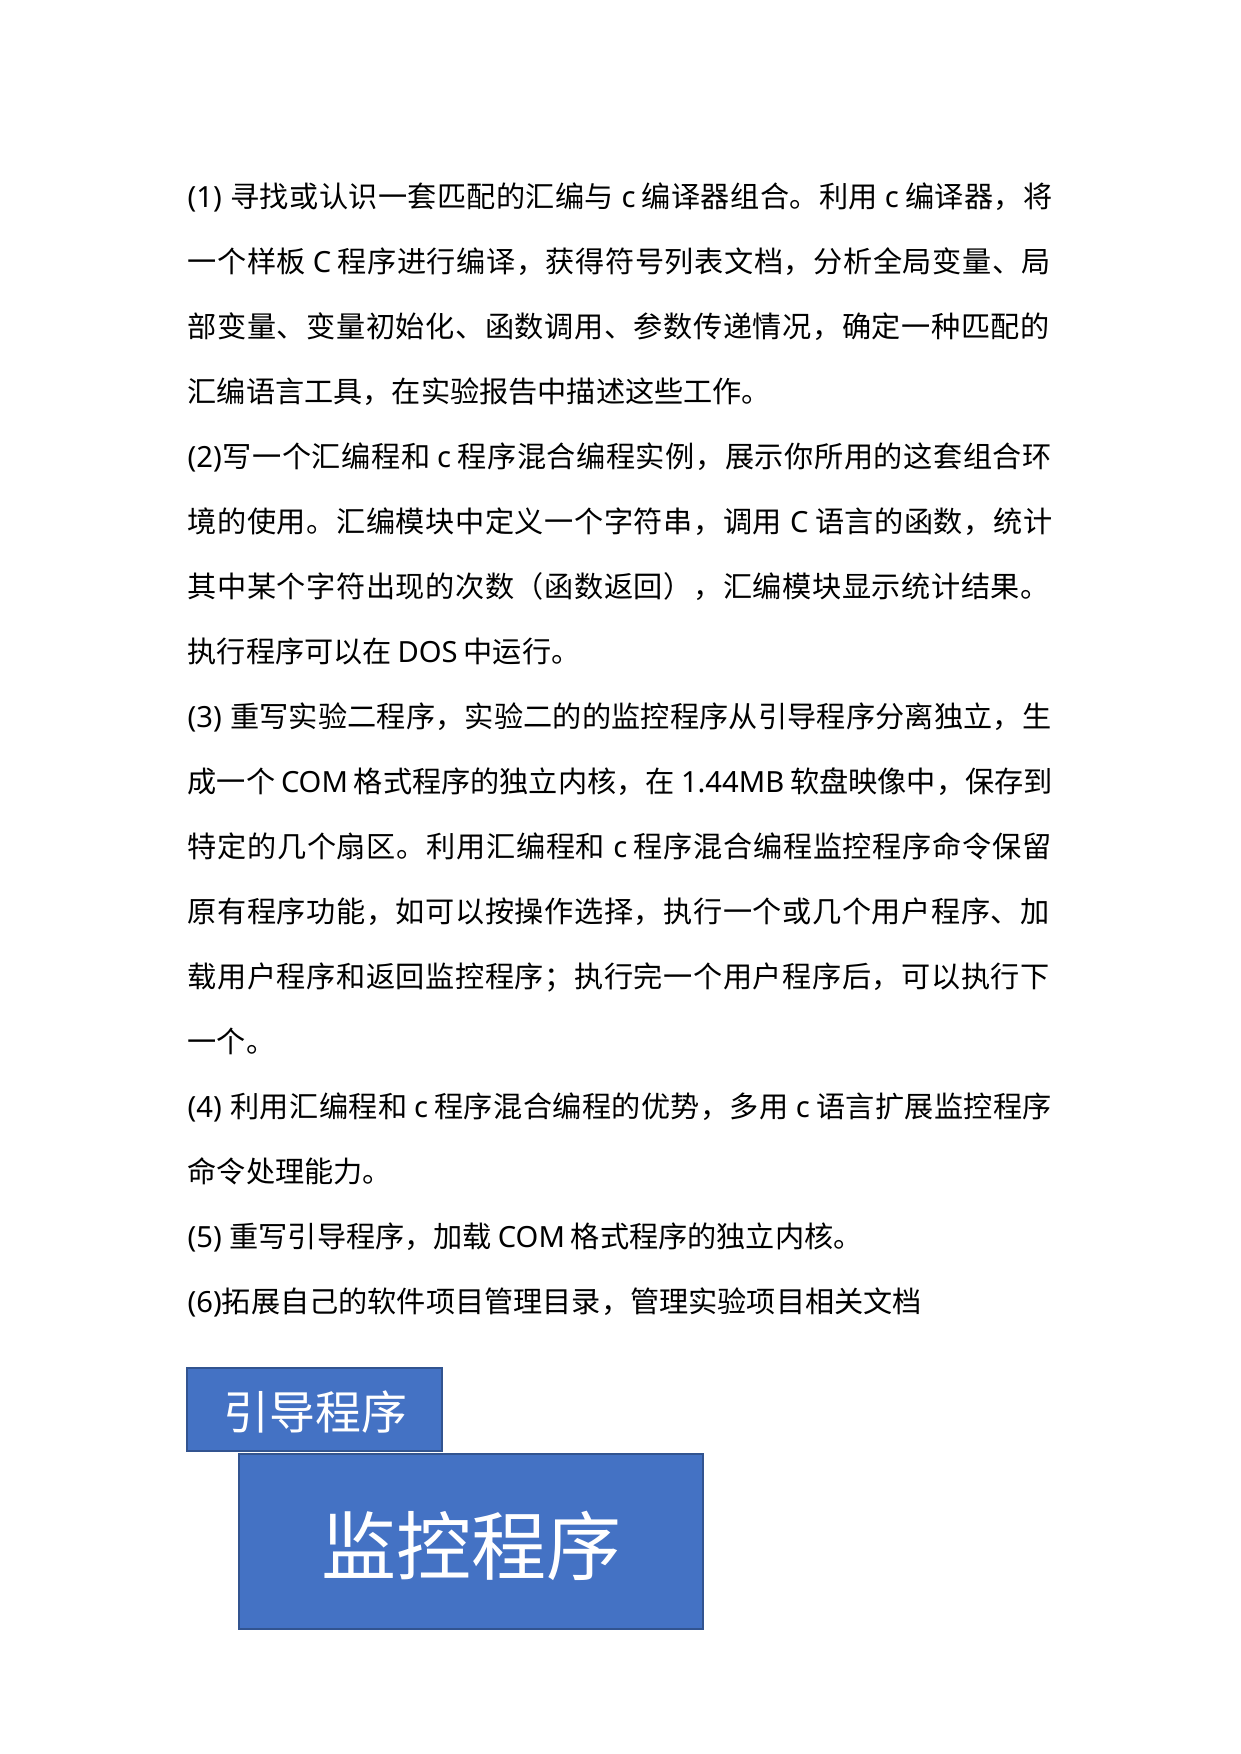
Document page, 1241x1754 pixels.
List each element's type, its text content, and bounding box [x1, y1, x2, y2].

text (4) 利用汇编程和c程序混合编程的优势，多用c语言扩展监控程序命令处理能力。 [187, 1072, 1053, 1202]
text (5) 重写引导程序，加载COM格式程序的独立内核。 [187, 1202, 1053, 1267]
text (2)写一个汇编程和c程序混合编程实例，展示你所用的这套组合环境的使用。汇编模块中定义一个字符串，调用C语言的函数，统计其中某个字符出现的次数（函数返回），汇编模块显示统计结果。执行程序可以在DOS中运行。 [187, 422, 1053, 682]
text (1) 寻找或认识一套匹配的汇编与c编译器组合。利用c编译器，将一个样板C程序进行编译，获得符号列表文档，分析全局变量、局部变量、变量初始化、函数调用、参数传递情况，确定一种匹配的汇编语言工具，在实验报告中描述这些工作。 [187, 162, 1053, 422]
text (6)拓展自己的软件项目管理目录，管理实验项目相关文档 [187, 1267, 1053, 1332]
text (3) 重写实验二程序，实验二的的监控程序从引导程序分离独立，生成一个COM格式程序的独立内核，在1.44MB软盘映像中，保存到特定的几个扇区。利用汇编程和c程序混合编程监控程序命令保留原有程序功能，如可以按操作选择，执行一个或几个用户程序、加载用户程序和返回监控程序；执行完一个用户程序后，可以执行下一个。 [187, 682, 1053, 1072]
